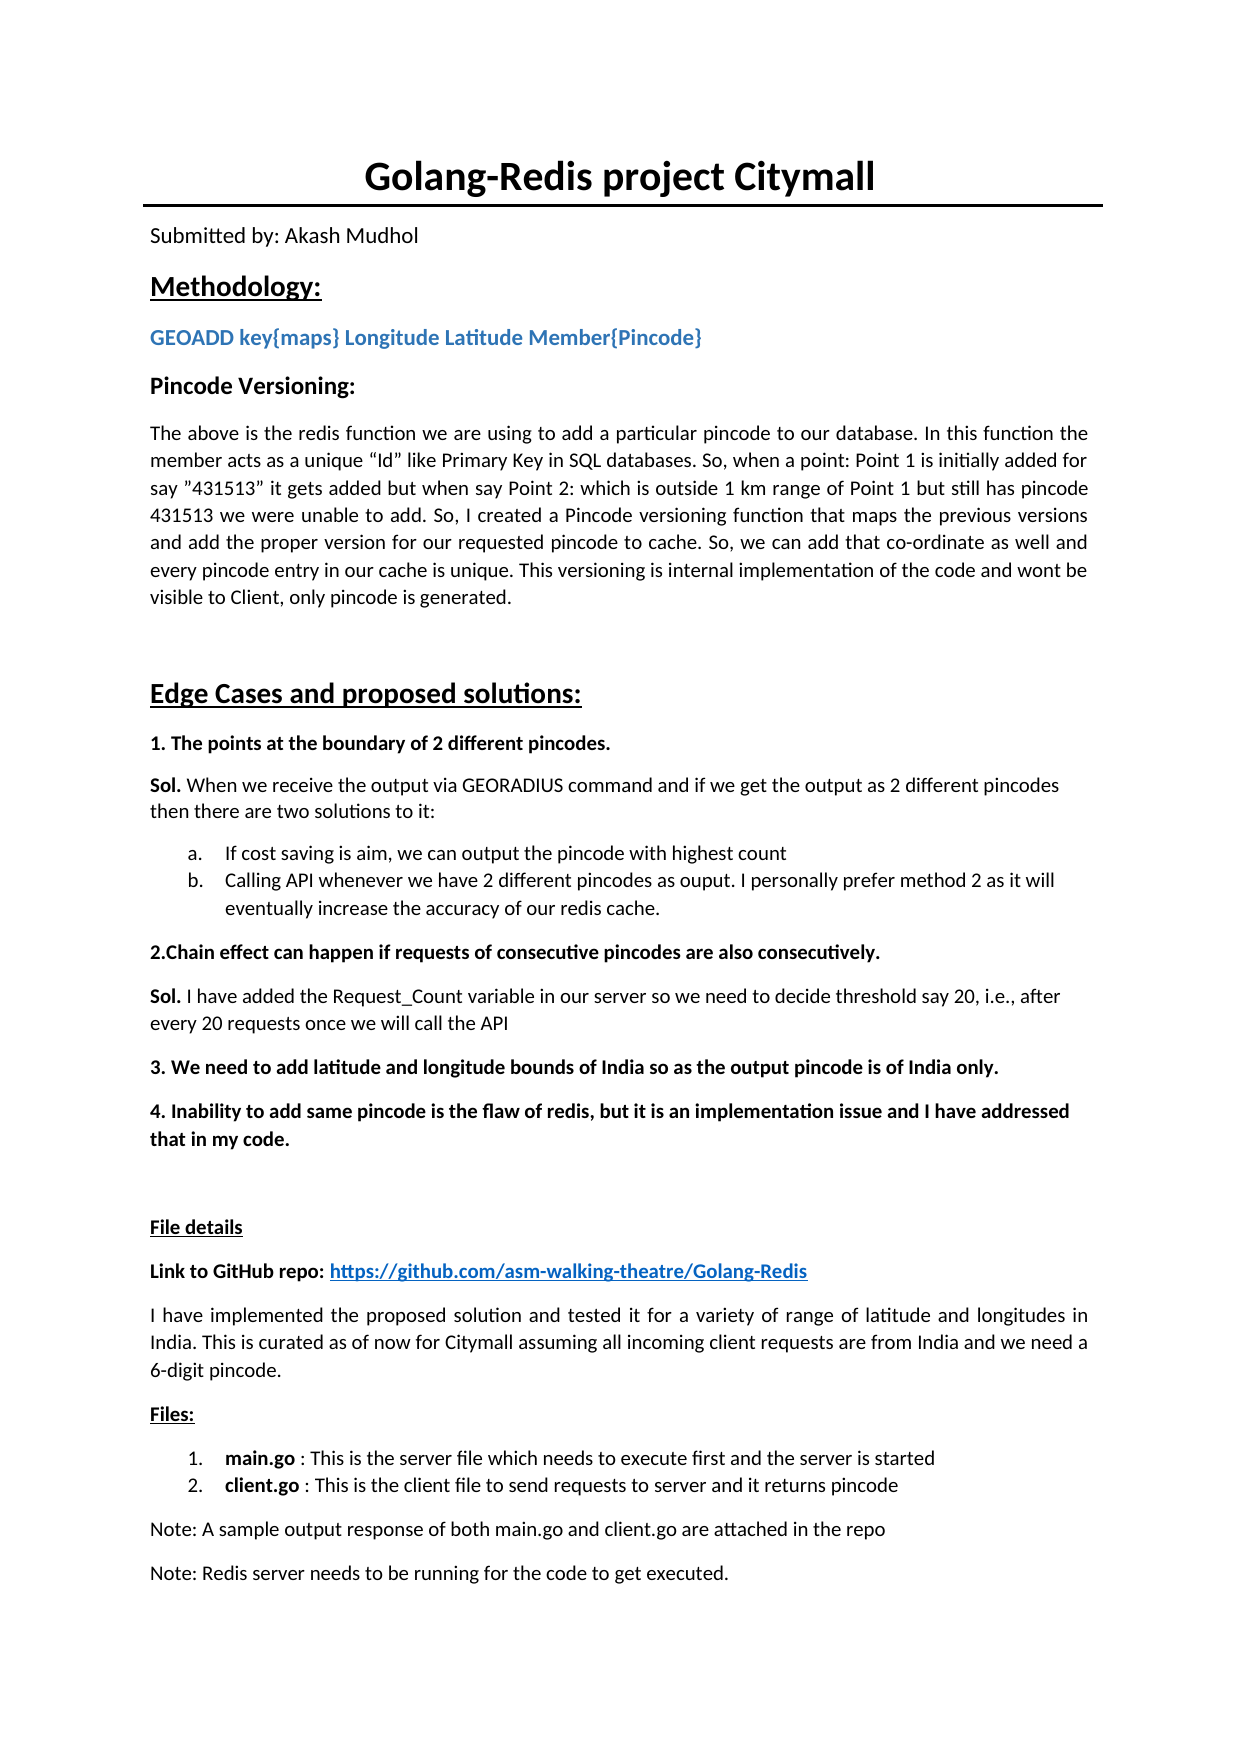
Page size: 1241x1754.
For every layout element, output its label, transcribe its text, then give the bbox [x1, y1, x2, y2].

text GEOADD key{maps} Longitude Latitude Member{Pincode} [150, 323, 1090, 352]
text Edge Cases and proposed solutions: [150, 675, 1090, 711]
text Pincode Versioning: [150, 370, 1090, 401]
list main.go : This is the server file which needs to execute first and the server is started [187, 1445, 1090, 1470]
text 3. We need to add latitude and longitude bounds of India so as the output pincode is of India only. [150, 1054, 1090, 1080]
text Files: [150, 1401, 1090, 1426]
text Link to GitHub repo: https://github.com/asm-walking-theatre/Golang-Redis [150, 1258, 1090, 1283]
text 4. Inability to add same pincode is the flaw of redis, but it is an implementation issue and I have addressed that in my code. [150, 1098, 1090, 1151]
text File details [150, 1214, 1090, 1239]
text Note: Redis server needs to be running for the code to get executed. [150, 1561, 1090, 1586]
list If cost saving is aim, we can output the pincode with highest count [187, 840, 1090, 865]
list Calling API whenever we have 2 different pincodes as ouput. I personally prefer method 2 as it will eventually increase the accuracy of our redis cache. [187, 867, 1090, 920]
text 1. The points at the boundary of 2 different pincodes. [150, 730, 1090, 756]
text Submitted by: Akash Mudhol [150, 222, 1090, 249]
text Note: A sample output response of both main.go and client.go are attached in the repo [150, 1516, 1090, 1542]
text The above is the redis function we are using to add a particular pincode to our database. In this function the member acts as a unique “Id” like Primary Key in SQL databases. So, when a point: Point 1 is initially added for say ”431513” it gets added but when say Point 2: which is outside 1 km range of Point 1 but still has pincode 431513 we were unable to add. So, I created a Pincode versioning function that maps the previous versions and add the proper version for our requested pincode to cache. So, we can add that co-ordinate as well and every pincode entry in our cache is unique. This versioning is internal implementation of the code and wont be visible to Client, only pincode is generated. [150, 420, 1090, 610]
text 2.Chain effect can happen if requests of consecutive pincodes are also consecutively. [150, 939, 1090, 964]
text I have implemented the proposed solution and tested it for a variety of range of latitude and longitudes in India. This is curated as of now for Citymall assuming all incoming client requests are from India and we need a 6-digit pincode. [150, 1302, 1090, 1382]
text Methodology: [150, 268, 1090, 304]
text Sol. I have added the Request_Count variable in our server so we need to decide threshold say 20, i.e., after every 20 requests once we will call the API [150, 983, 1090, 1036]
text Sol. When we receive the output via GEORADIUS command and if we get the output as 2 different pincodes then there are two solutions to it: [150, 772, 1090, 823]
list client.go : This is the client file to send requests to server and it returns pincode [187, 1472, 1090, 1498]
text Golang-Redis project Citymall [150, 150, 1090, 201]
